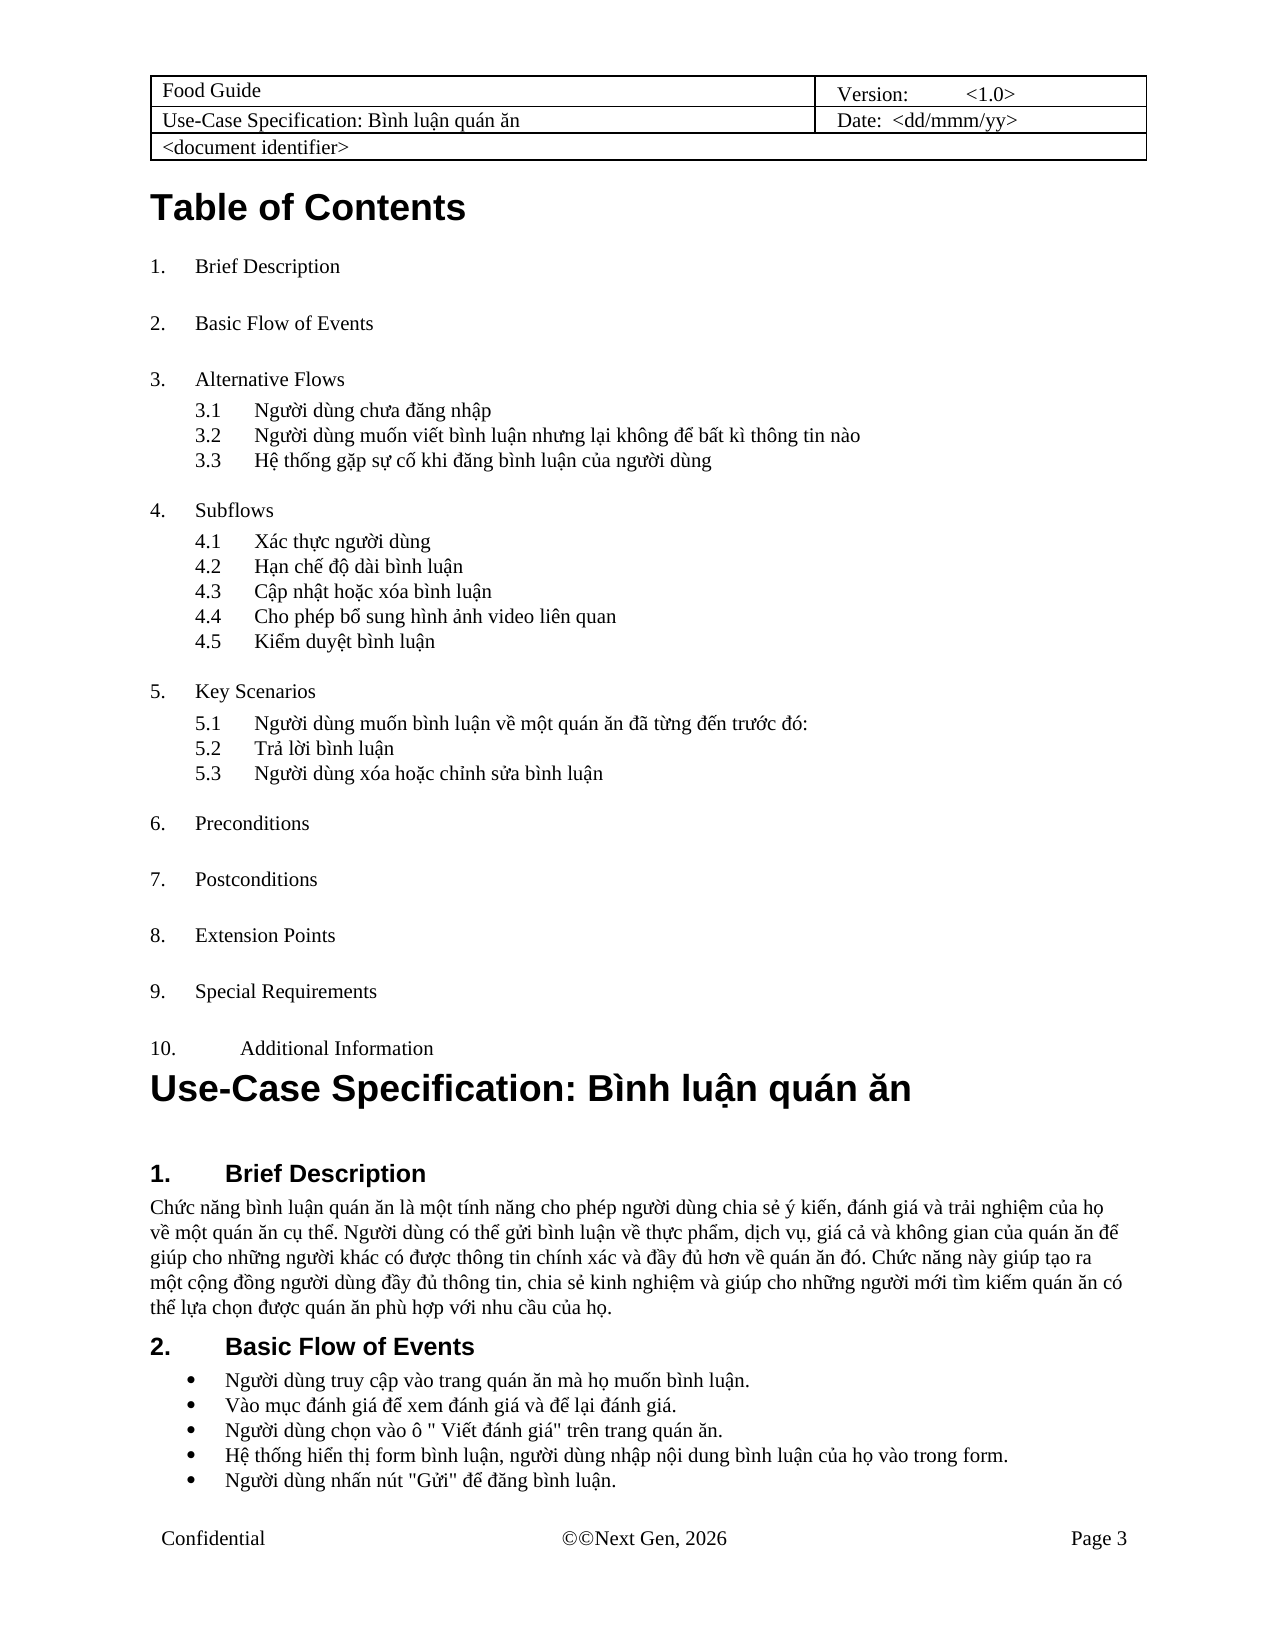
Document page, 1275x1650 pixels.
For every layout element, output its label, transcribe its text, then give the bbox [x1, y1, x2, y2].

text 5. Key Scenarios 5 [150, 678, 1050, 703]
subtitle Basic Flow of Events [150, 1332, 1125, 1360]
text 10. Additional Information 6 [150, 1035, 1050, 1060]
title Table of Contents [150, 185, 1125, 228]
list Vào mục đánh giá để xem đánh giá và để lại đánh giá. [187, 1392, 1125, 1417]
text Chức năng bình luận quán ăn là một tính năng cho phép người dùng chia sẻ ý kiến, đánh giá và trải nghiệm của họ về một quán ăn cụ thể. Người dùng có thể gửi bình luận về thực phẩm, dịch vụ, giá cả và không gian của quán ăn để giúp cho những người khác có được thông tin chính xác và đầy đủ hơn về quán ăn đó. Chức năng này giúp tạo ra một cộng đồng người dùng đầy đủ thông tin, chia sẻ kinh nghiệm và giúp cho những người mới tìm kiếm quán ăn có thể lựa chọn được quán ăn phù hợp với nhu cầu của họ. [150, 1194, 1125, 1319]
text 1. Brief Description 4 [150, 253, 1050, 278]
text 3.1 Người dùng chưa đăng nhập 4 [195, 397, 1050, 422]
text 3.2 Người dùng muốn viết bình luận nhưng lại không để bất kì thông tin nào 4 [195, 422, 1050, 447]
text 5.1 Người dùng muốn bình luận về một quán ăn đã từng đến trước đó: 5 [195, 710, 1050, 735]
text 8. Extension Points 5 [150, 922, 1050, 947]
text 5.2 Trả lời bình luận 5 [195, 735, 1050, 760]
text 4.1 Xác thực người dùng 4 [195, 528, 1050, 553]
text 2. Basic Flow of Events 4 [150, 310, 1050, 335]
text 3.3 Hệ thống gặp sự cố khi đăng bình luận của người dùng 4 [195, 447, 1050, 472]
subtitle Brief Description [150, 1159, 1125, 1188]
list Người dùng chọn vào ô " Viết đánh giá" trên trang quán ăn. [187, 1417, 1125, 1442]
text 6. Preconditions 5 [150, 810, 1050, 835]
text 5.3 Người dùng xóa hoặc chỉnh sửa bình luận 5 [195, 760, 1050, 785]
text 4. Subflows 4 [150, 497, 1050, 522]
list Người dùng truy cập vào trang quán ăn mà họ muốn bình luận. [187, 1367, 1125, 1392]
list Người dùng nhấn nút "Gửi" để đăng bình luận. [187, 1467, 1125, 1492]
list Hệ thống hiển thị form bình luận, người dùng nhập nội dung bình luận của họ vào trong form. [187, 1442, 1125, 1467]
text 3. Alternative Flows 4 [150, 366, 1050, 391]
text 9. Special Requirements 5 [150, 978, 1050, 1003]
text 4.3 Cập nhật hoặc xóa bình luận 4 [195, 578, 1050, 603]
text 7. Postconditions 5 [150, 866, 1050, 891]
text 4.4 Cho phép bổ sung hình ảnh video liên quan 4 [195, 603, 1050, 628]
text 4.2 Hạn chế độ dài bình luận 4 [195, 553, 1050, 578]
text 4.5 Kiểm duyệt bình luận 4 [195, 628, 1050, 653]
